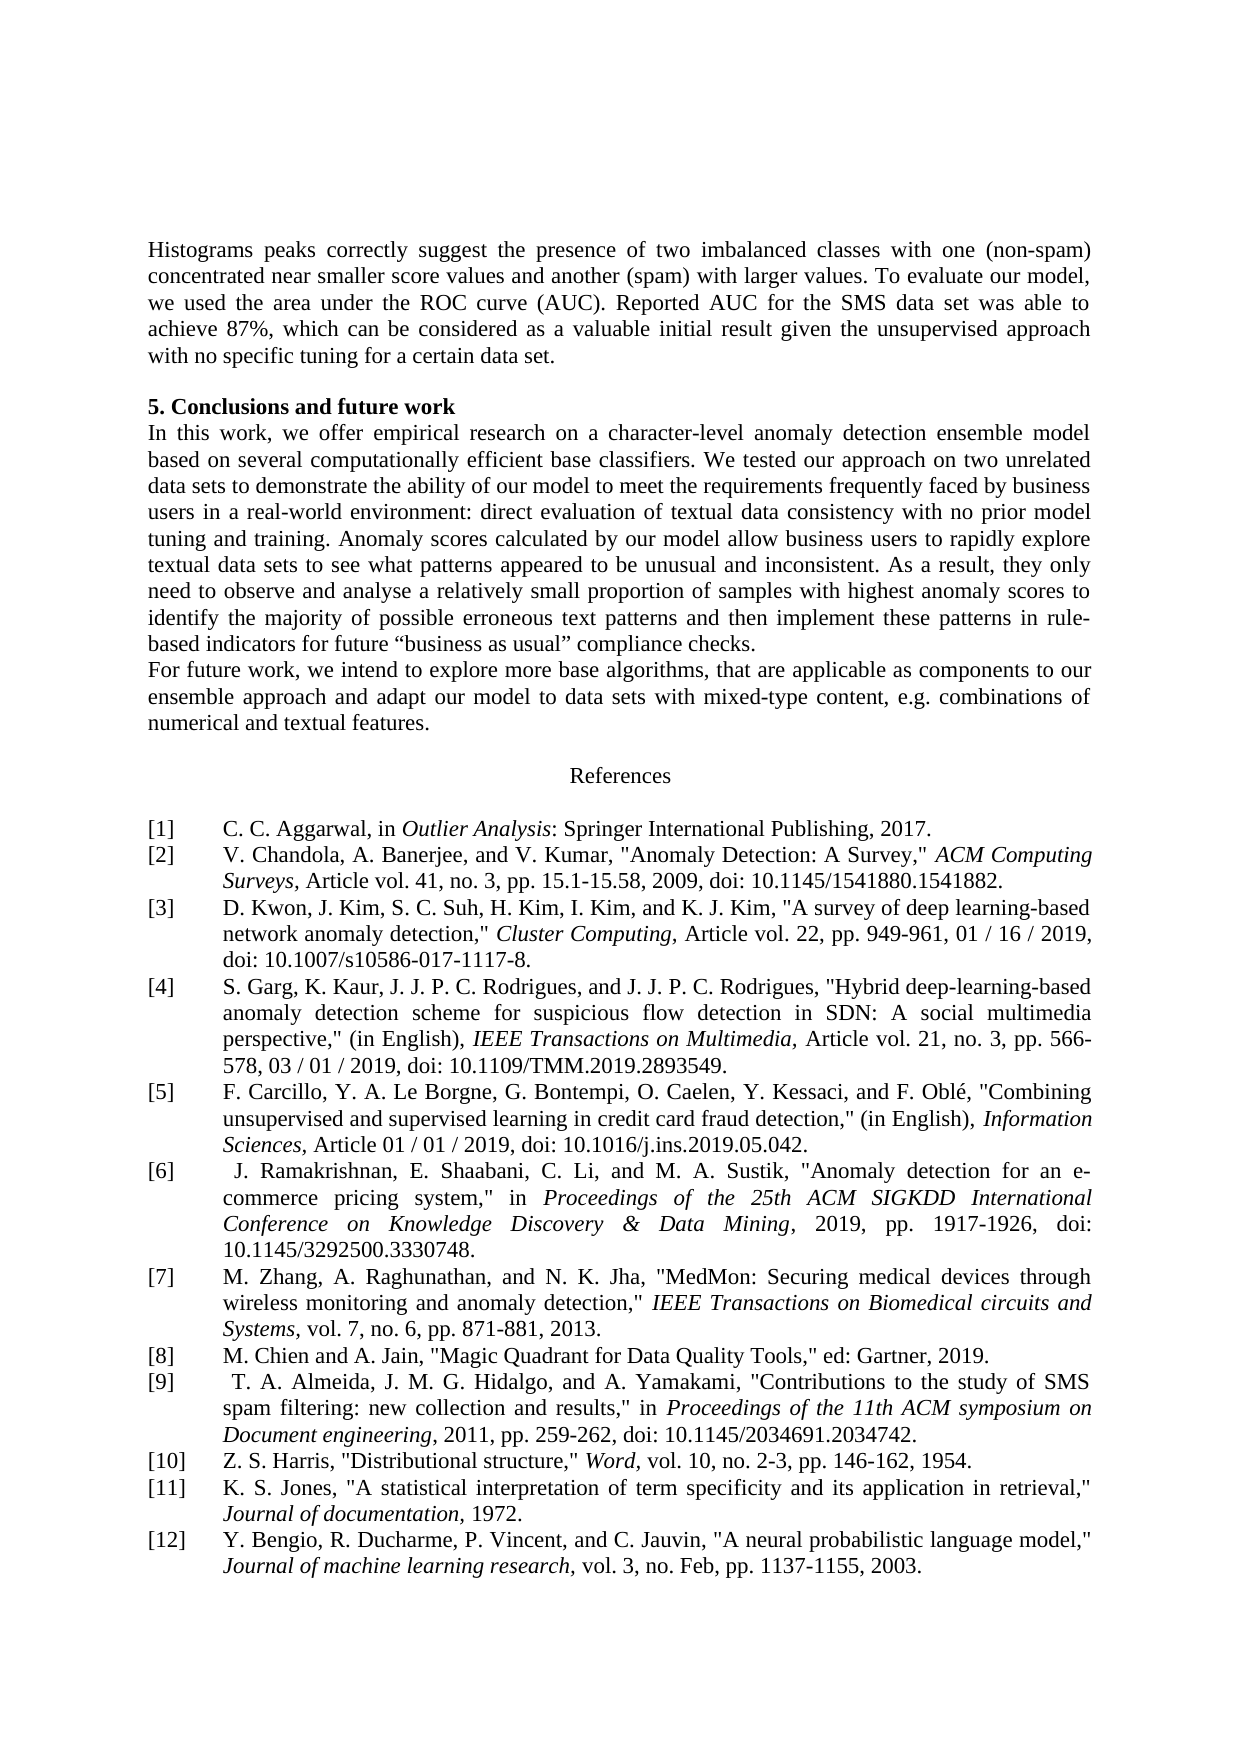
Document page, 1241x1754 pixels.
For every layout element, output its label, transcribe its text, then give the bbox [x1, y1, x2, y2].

title References [148, 762, 1092, 788]
text [1] C. C. Aggarwal, in Outlier Analysis: Springer International Publishing, 2017. [148, 815, 1092, 841]
text In this work, we offer empirical research on a character-level anomaly detection ensemble model based on several computationally efficient base classifiers. We tested our approach on two unrelated data sets to demonstrate the ability of our model to meet the requirements frequently faced by business users in a real-world environment: direct evaluation of textual data consistency with no prior model tuning and training. Anomaly scores calculated by our model allow business users to rapidly explore textual data sets to see what patterns appeared to be unusual and inconsistent. As a result, they only need to observe and analyse a relatively small proportion of samples with highest anomaly scores to identify the majority of possible erroneous text patterns and then implement these patterns in rule-based indicators for future “business as usual” compliance checks. [148, 419, 1092, 657]
text For future work, we intend to explore more base algorithms, that are applicable as components to our ensemble approach and adapt our model to data sets with mixed-type content, e.g. combinations of numerical and textual features. [148, 657, 1092, 736]
text [9] T. A. Almeida, J. M. G. Hidalgo, and A. Yamakami, "Contributions to the study of SMS spam filtering: new collection and results," in Proceedings of the 11th ACM symposium on Document engineering, 2011, pp. 259-262, doi: 10.1145/2034691.2034742. [148, 1368, 1092, 1447]
text [12] Y. Bengio, R. Ducharme, P. Vincent, and C. Jauvin, "A neural probabilistic language model," Journal of machine learning research, vol. 3, no. Feb, pp. 1137-1155, 2003. [148, 1526, 1092, 1579]
text [8] M. Chien and A. Jain, "Magic Quadrant for Data Quality Tools," ed: Gartner, 2019. [148, 1342, 1092, 1368]
text [10] Z. S. Harris, "Distributional structure," Word, vol. 10, no. 2-3, pp. 146-162, 1954. [148, 1447, 1092, 1473]
text Conclusions and future work [148, 393, 1092, 419]
text [6] J. Ramakrishnan, E. Shaabani, C. Li, and M. A. Sustik, "Anomaly detection for an e-commerce pricing system," in Proceedings of the 25th ACM SIGKDD International Conference on Knowledge Discovery & Data Mining, 2019, pp. 1917-1926, doi: 10.1145/3292500.3330748. [148, 1157, 1092, 1263]
text [4] S. Garg, K. Kaur, J. J. P. C. Rodrigues, and J. J. P. C. Rodrigues, "Hybrid deep-learning-based anomaly detection scheme for suspicious flow detection in SDN: A social multimedia perspective," (in English), IEEE Transactions on Multimedia, Article vol. 21, no. 3, pp. 566-578, 03 / 01 / 2019, doi: 10.1109/TMM.2019.2893549. [148, 973, 1092, 1078]
text [2] V. Chandola, A. Banerjee, and V. Kumar, "Anomaly Detection: A Survey," ACM Computing Surveys, Article vol. 41, no. 3, pp. 15.1-15.58, 2009, doi: 10.1145/1541880.1541882. [148, 841, 1092, 894]
text [11] K. S. Jones, "A statistical interpretation of term specificity and its application in retrieval," Journal of documentation, 1972. [148, 1473, 1092, 1526]
text Histograms peaks correctly suggest the presence of two imbalanced classes with one (non-spam) concentrated near smaller score values and another (spam) with larger values. To evaluate our model, we used the area under the ROC curve (AUC). Reported AUC for the SMS data set was able to achieve 87%, which can be considered as a valuable initial result given the unsupervised approach with no specific tuning for a certain data set. [148, 236, 1092, 368]
text [7] M. Zhang, A. Raghunathan, and N. K. Jha, "MedMon: Securing medical devices through wireless monitoring and anomaly detection," IEEE Transactions on Biomedical circuits and Systems, vol. 7, no. 6, pp. 871-881, 2013. [148, 1263, 1092, 1342]
text [3] D. Kwon, J. Kim, S. C. Suh, H. Kim, I. Kim, and K. J. Kim, "A survey of deep learning-based network anomaly detection," Cluster Computing, Article vol. 22, pp. 949-961, 01 / 16 / 2019, doi: 10.1007/s10586-017-1117-8. [148, 894, 1092, 973]
text [5] F. Carcillo, Y. A. Le Borgne, G. Bontempi, O. Caelen, Y. Kessaci, and F. Oblé, "Combining unsupervised and supervised learning in credit card fraud detection," (in English), Information Sciences, Article 01 / 01 / 2019, doi: 10.1016/j.ins.2019.05.042. [148, 1078, 1092, 1157]
